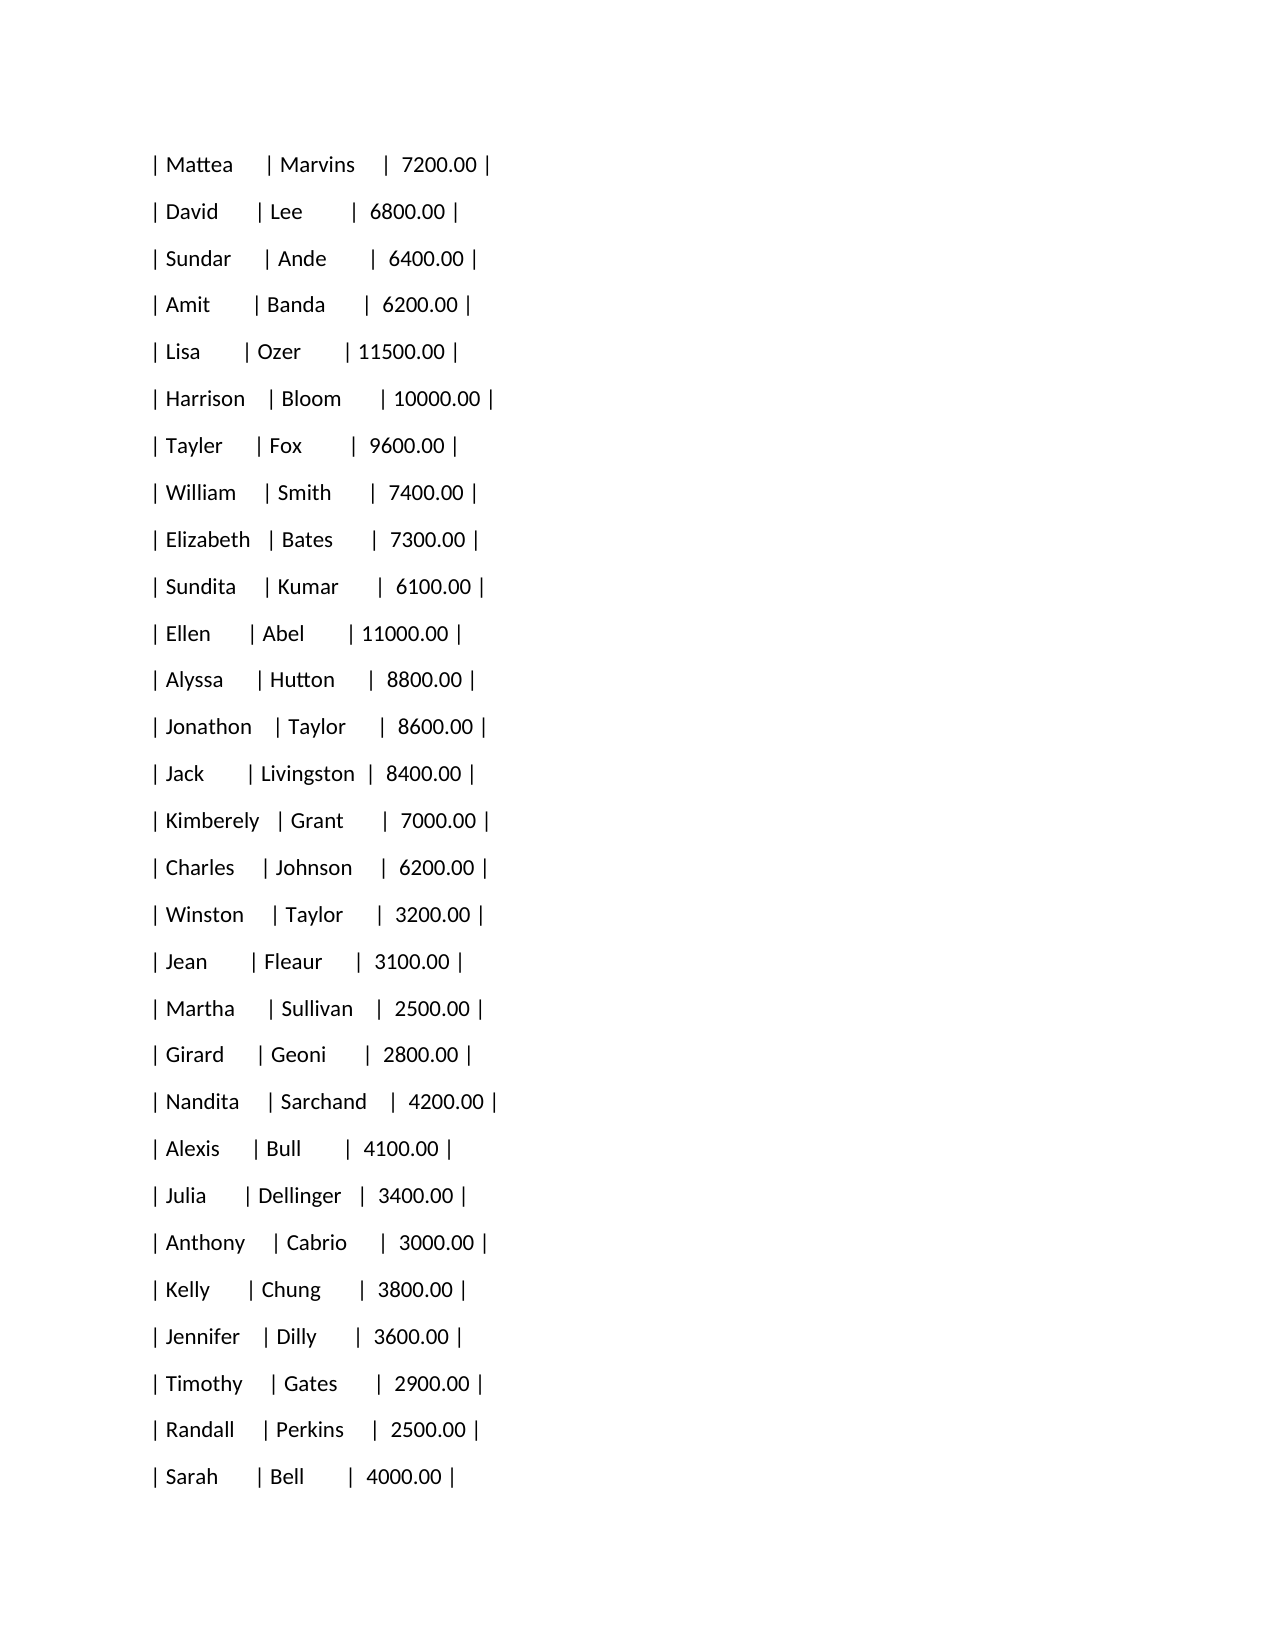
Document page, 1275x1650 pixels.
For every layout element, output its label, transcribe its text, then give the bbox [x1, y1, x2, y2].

text | William | Smith | 7400.00 | [150, 478, 1125, 506]
text | Charles | Johnson | 6200.00 | [150, 853, 1125, 881]
text | Alexis | Bull | 4100.00 | [150, 1134, 1125, 1162]
text | Anthony | Cabrio | 3000.00 | [150, 1228, 1125, 1256]
text | Ellen | Abel | 11000.00 | [150, 619, 1125, 647]
text | David | Lee | 6800.00 | [150, 197, 1125, 225]
text | Kelly | Chung | 3800.00 | [150, 1275, 1125, 1303]
text | Julia | Dellinger | 3400.00 | [150, 1181, 1125, 1209]
text | Tayler | Fox | 9600.00 | [150, 431, 1125, 459]
text | Elizabeth | Bates | 7300.00 | [150, 525, 1125, 553]
text | Girard | Geoni | 2800.00 | [150, 1041, 1125, 1069]
text | Mattea | Marvins | 7200.00 | [150, 150, 1125, 178]
text | Jonathon | Taylor | 8600.00 | [150, 712, 1125, 741]
text | Harrison | Bloom | 10000.00 | [150, 384, 1125, 412]
text | Jean | Fleaur | 3100.00 | [150, 947, 1125, 975]
text | Sundita | Kumar | 6100.00 | [150, 572, 1125, 600]
text | Jennifer | Dilly | 3600.00 | [150, 1322, 1125, 1350]
text | Alyssa | Hutton | 8800.00 | [150, 666, 1125, 694]
text | Jack | Livingston | 8400.00 | [150, 759, 1125, 787]
text | Sarah | Bell | 4000.00 | [150, 1462, 1125, 1491]
text | Sundar | Ande | 6400.00 | [150, 244, 1125, 272]
text | Martha | Sullivan | 2500.00 | [150, 994, 1125, 1022]
text | Winston | Taylor | 3200.00 | [150, 900, 1125, 928]
text | Randall | Perkins | 2500.00 | [150, 1416, 1125, 1444]
text | Kimberely | Grant | 7000.00 | [150, 806, 1125, 834]
text | Nandita | Sarchand | 4200.00 | [150, 1087, 1125, 1116]
text | Amit | Banda | 6200.00 | [150, 291, 1125, 319]
text | Lisa | Ozer | 11500.00 | [150, 337, 1125, 366]
text | Timothy | Gates | 2900.00 | [150, 1369, 1125, 1397]
